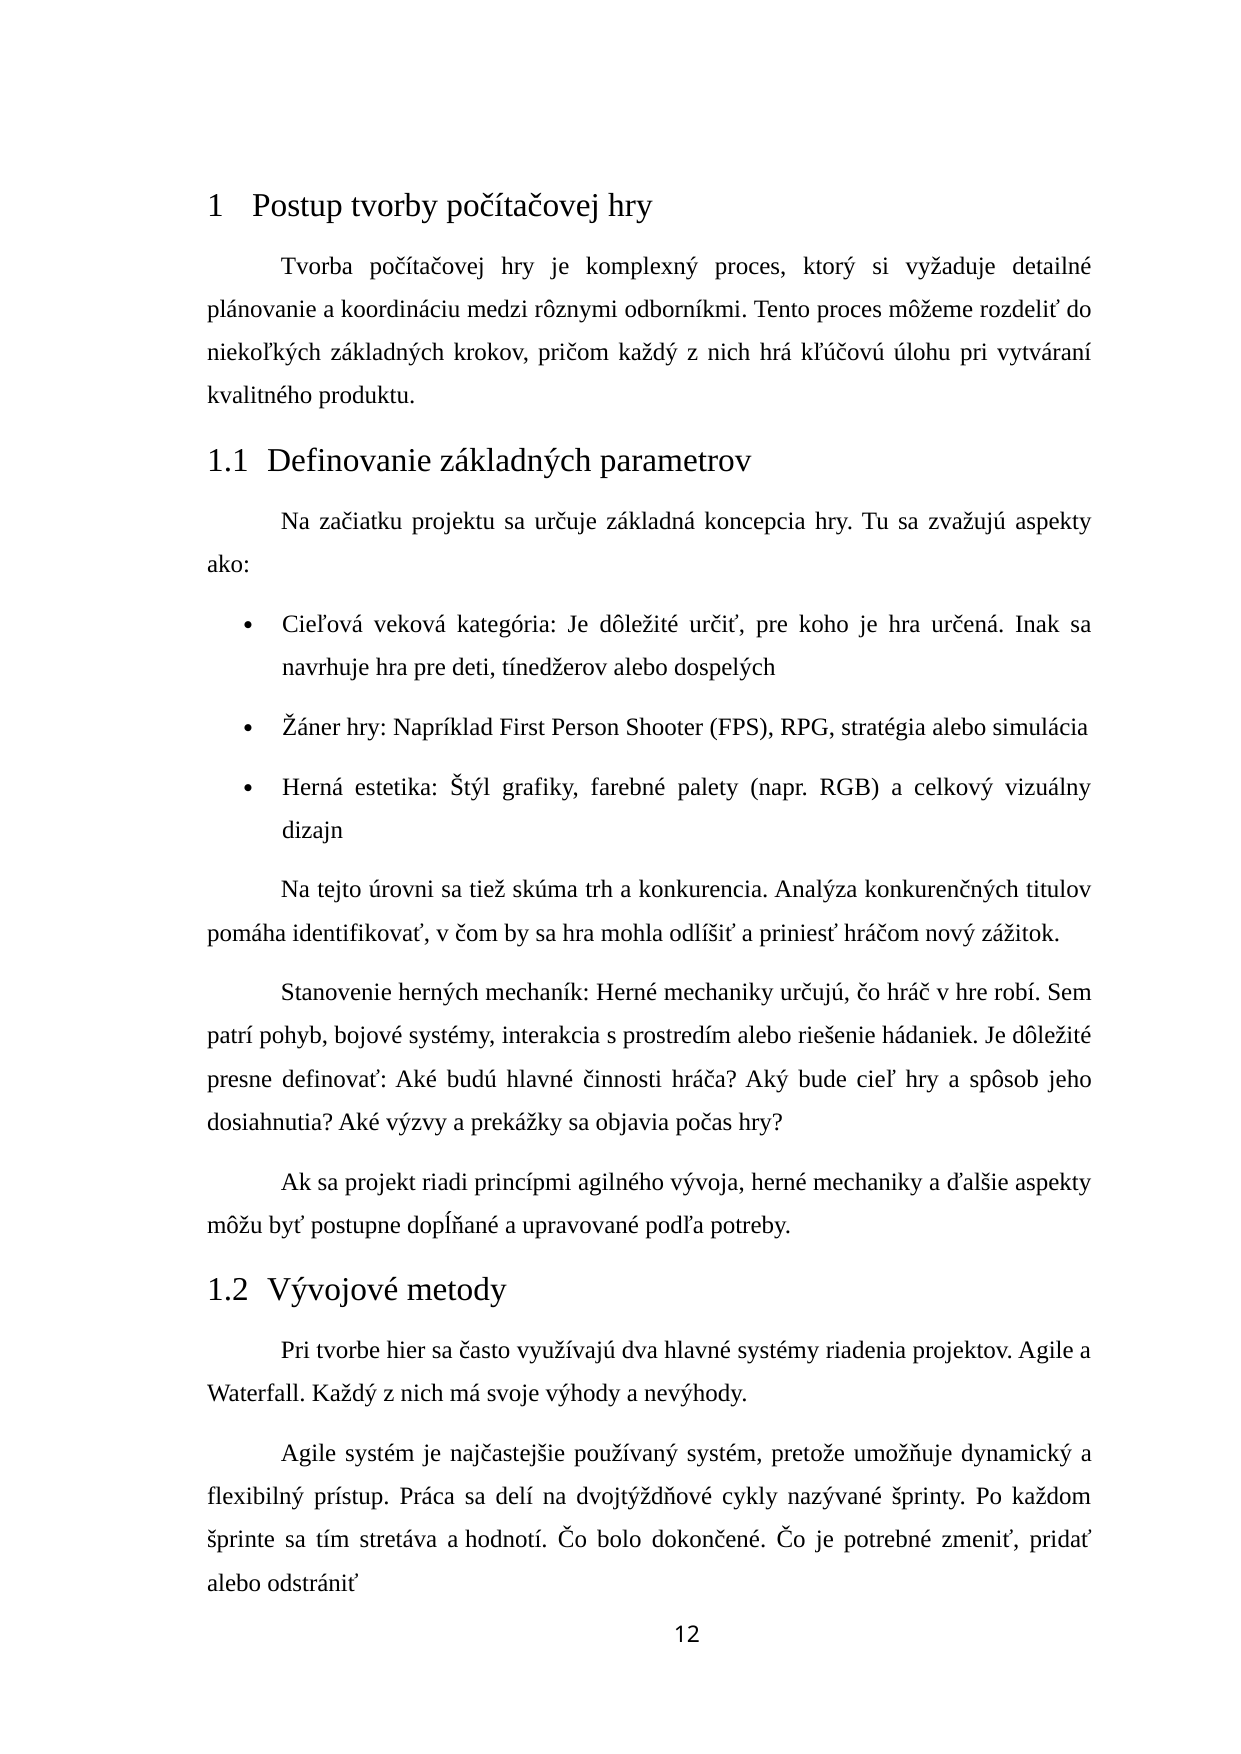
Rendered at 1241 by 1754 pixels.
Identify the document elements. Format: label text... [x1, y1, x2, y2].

list Cieľová veková kategória: Je dôležité určiť, pre koho je hra určená. Inak sa navrhuje hra pre deti, tínedžerov alebo dospelých [244, 609, 1092, 681]
text Pri tvorbe hier sa často využívajú dva hlavné systémy riadenia projektov. Agile a Waterfall. Každý z nich má svoje výhody a nevýhody. [207, 1335, 1092, 1407]
text Na tejto úrovni sa tiež skúma trh a konkurencia. Analýza konkurenčných titulov pomáha identifikovať, v čom by sa hra mohla odlíšiť a priniesť hráčom nový zážitok. [207, 874, 1092, 946]
text Tvorba počítačovej hry je komplexný proces, ktorý si vyžaduje detailné plánovanie a koordináciu medzi rôznymi odborníkmi. Tento proces môžeme rozdeliť do niekoľkých základných krokov, pričom každý z nich hrá kľúčovú úlohu pri vytváraní kvalitného produktu. [207, 251, 1092, 409]
subtitle Vývojové metody [207, 1269, 1092, 1308]
text Stanovenie herných mechaník: Herné mechaniky určujú, čo hráč v hre robí. Sem patrí pohyb, bojové systémy, interakcia s prostredím alebo riešenie hádaniek. Je dôležité presne definovať: Aké budú hlavné činnosti hráča? Aký bude cieľ hry a spôsob jeho dosiahnutia? Aké výzvy a prekážky sa objavia počas hry? [207, 977, 1092, 1136]
text Ak sa projekt riadi princípmi agilného vývoja, herné mechaniky a ďalšie aspekty môžu byť postupne dopĺňané a upravované podľa potreby. [207, 1167, 1092, 1238]
subtitle Definovanie základných parametrov [207, 440, 1092, 478]
text Agile systém je najčastejšie používaný systém, pretože umožňuje dynamický a flexibilný prístup. Práca sa delí na dvojtýždňové cykly nazývané šprinty. Po každom šprinte sa tím stretáva a hodnotí. Čo bolo dokončené. Čo je potrebné zmeniť, pridať alebo odstrániť [207, 1438, 1092, 1596]
subtitle Postup tvorby počítačovej hry [207, 185, 1092, 223]
list Žáner hry: Napríklad First Person Shooter (FPS), RPG, stratégia alebo simulácia [244, 712, 1092, 741]
list Herná estetika: Štýl grafiky, farebné palety (napr. RGB) a celkový vizuálny dizajn [244, 772, 1092, 843]
text Na začiatku projektu sa určuje základná koncepcia hry. Tu sa zvažujú aspekty ako: [207, 506, 1092, 578]
